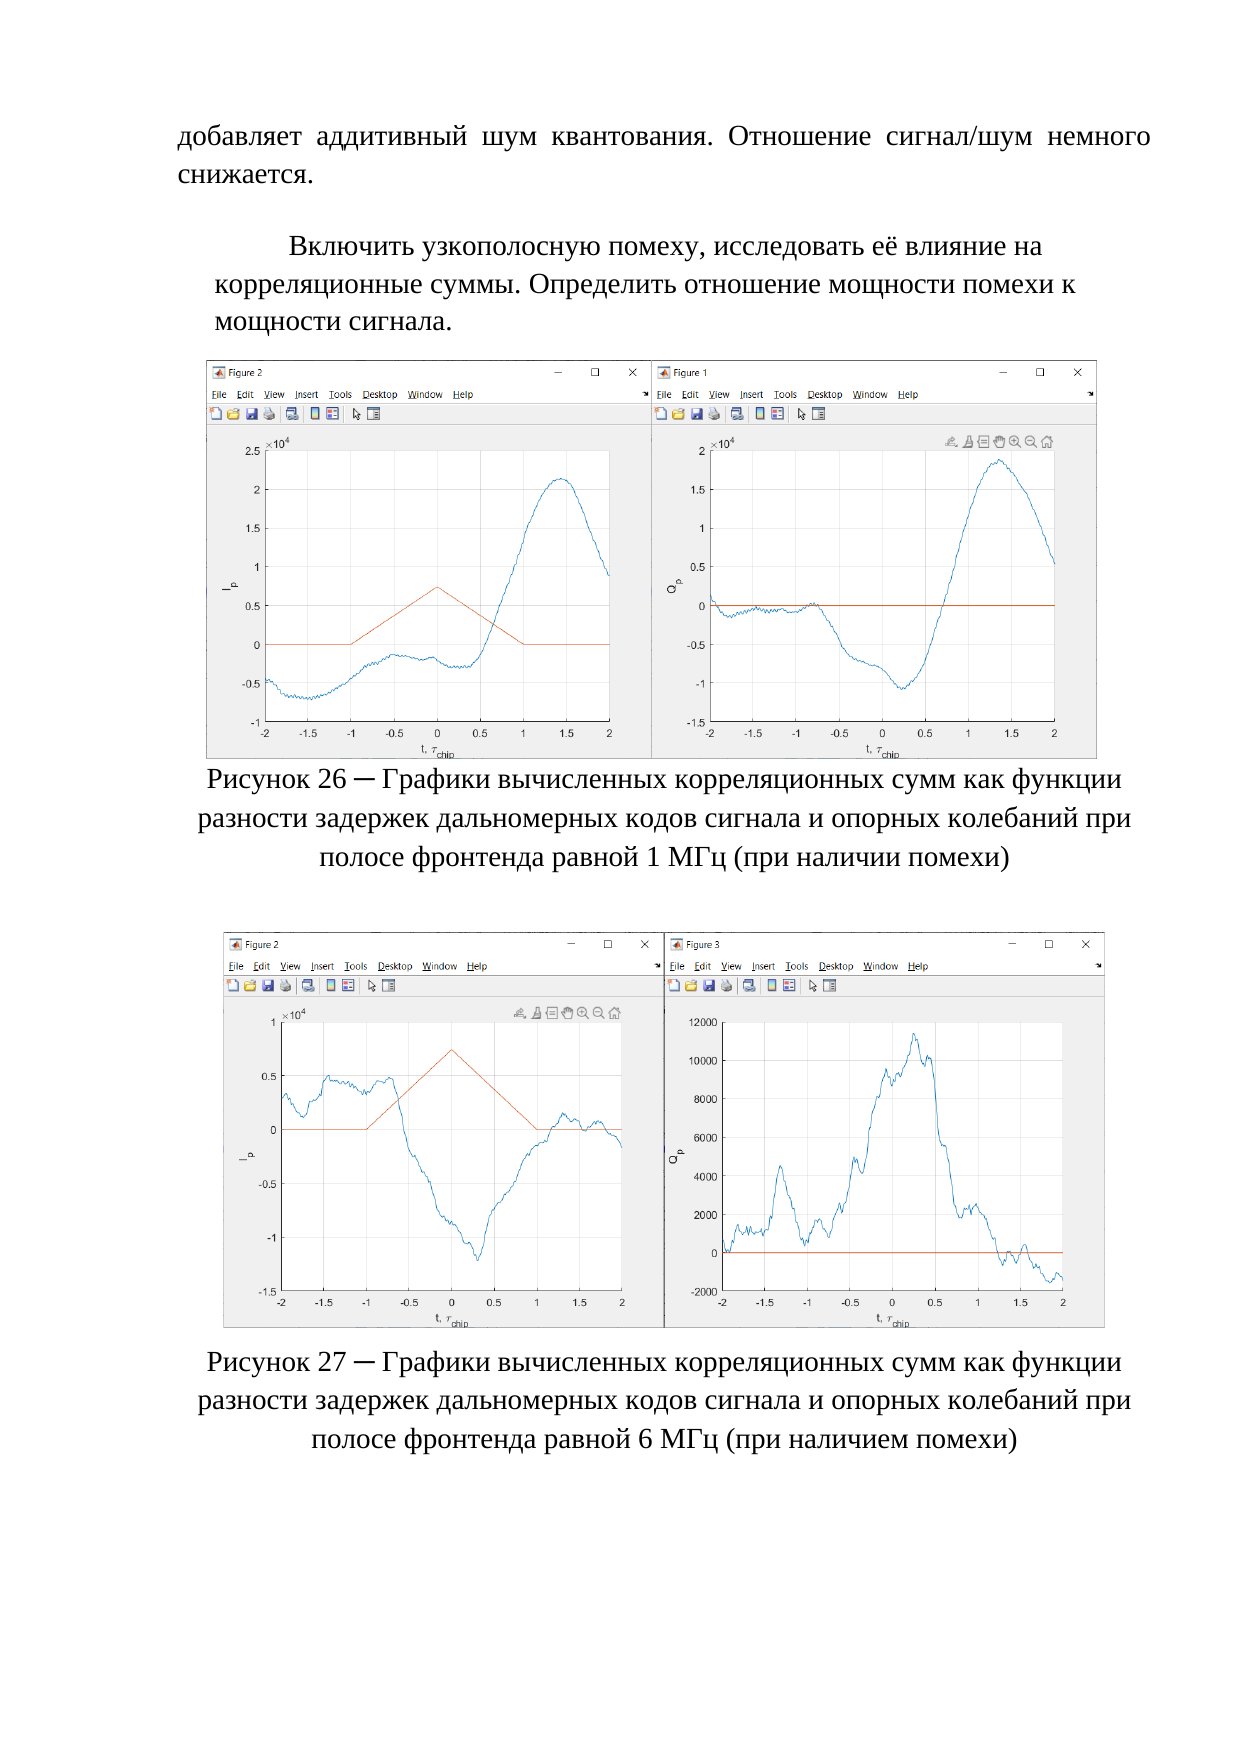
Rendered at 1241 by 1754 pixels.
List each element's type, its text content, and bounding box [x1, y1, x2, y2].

picture [223, 932, 1105, 1328]
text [177, 118, 1152, 190]
picture [206, 360, 1097, 759]
text Включить узкополосную помеху, исследовать её влияние на корреляционные суммы. Определить отношение мощности помехи к мощности сигнала. [214, 224, 1152, 337]
